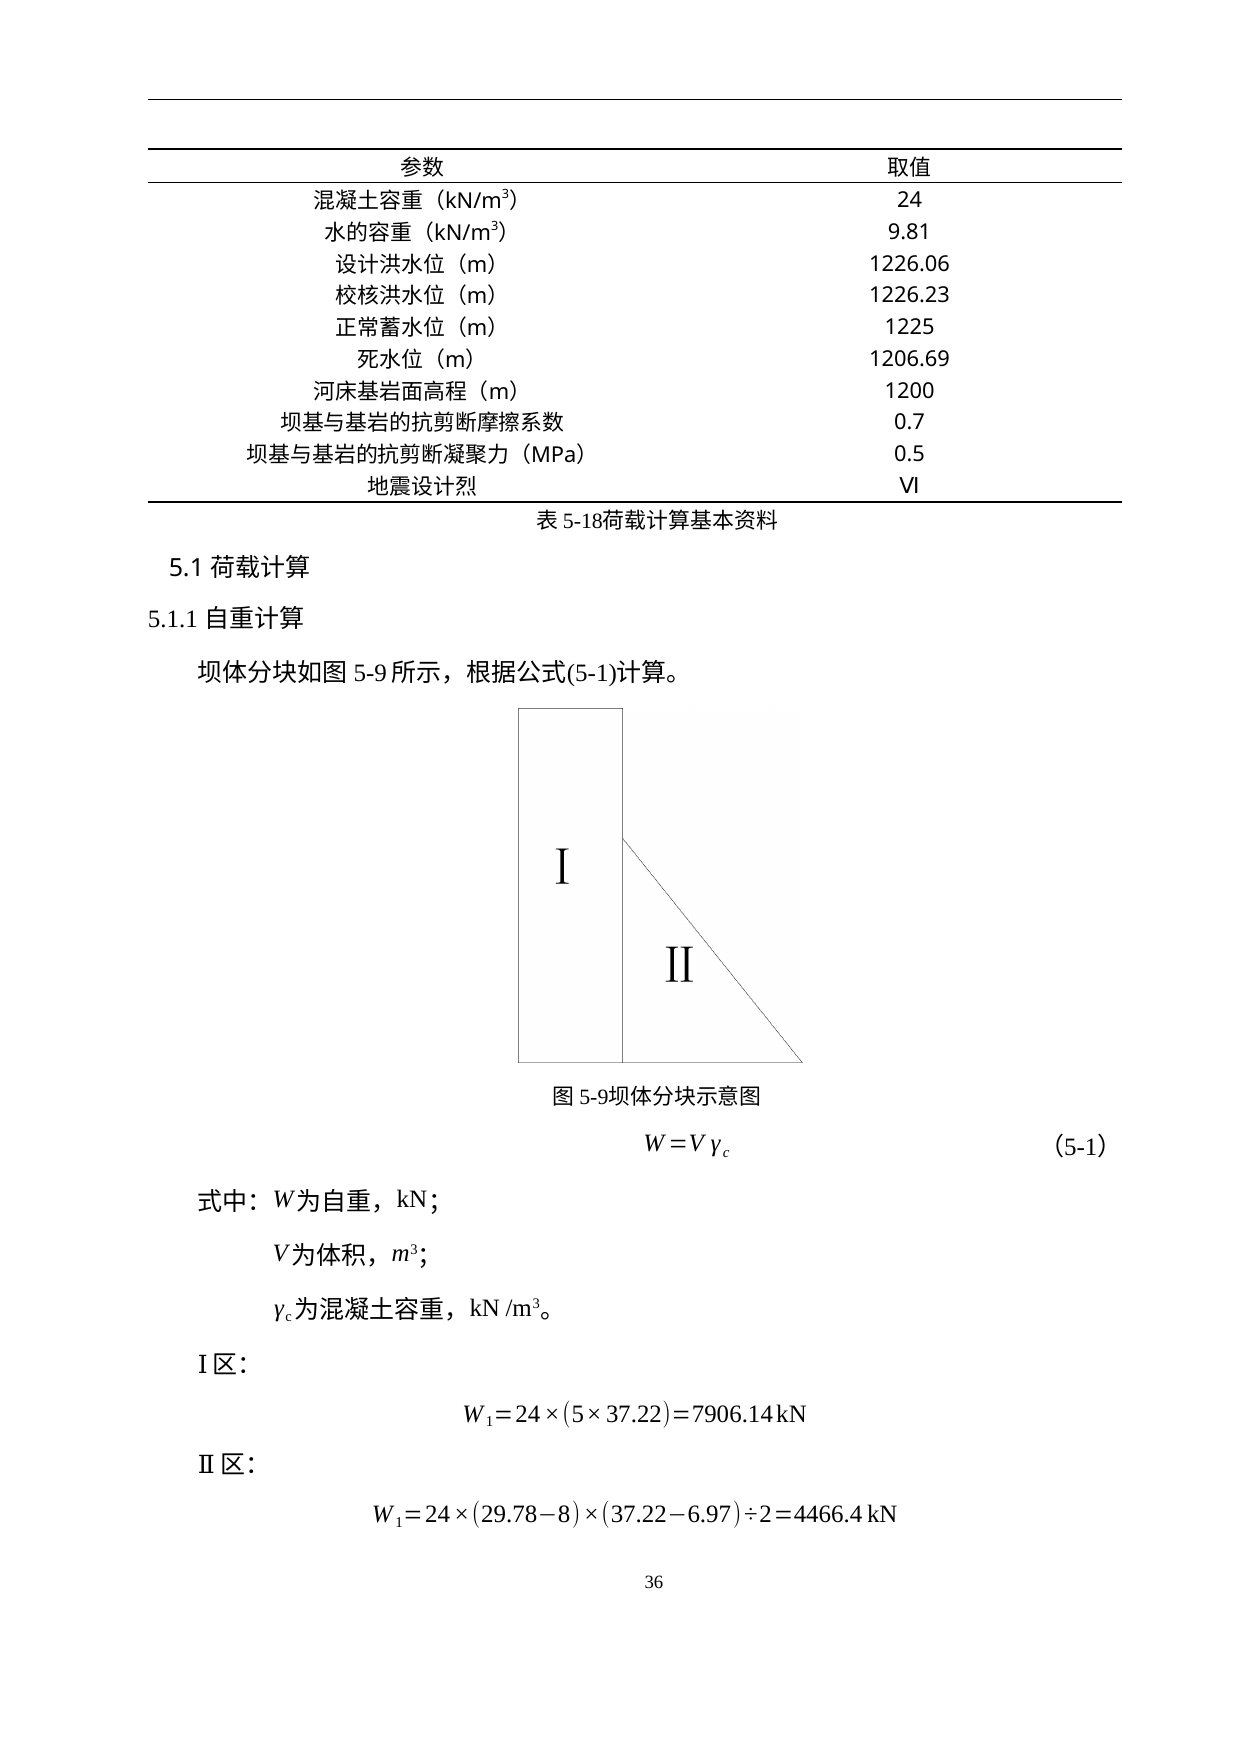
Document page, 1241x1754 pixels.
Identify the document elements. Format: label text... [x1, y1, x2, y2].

table_cell 24 [696, 183, 1122, 215]
table_cell 0.5 [696, 437, 1122, 469]
table_cell 正常蓄水位（m） [148, 310, 696, 342]
table_cell 1226.23 [696, 278, 1122, 310]
table_cell 1206.69 [696, 342, 1122, 374]
table_cell Ⅵ [696, 469, 1122, 501]
table_header 参数 [148, 150, 696, 181]
text c为混凝土容重，3。 [148, 1290, 1122, 1326]
text Ⅱ区： [148, 1445, 1122, 1481]
text （5-1） [148, 1127, 1122, 1163]
text 荷载计算 [148, 550, 1122, 584]
subtitle 自重计算 [148, 601, 1122, 635]
table_cell 坝基与基岩的抗剪断摩擦系数 [148, 405, 696, 437]
table_cell 混凝土容重（kN/m3） [148, 183, 696, 215]
table_cell 死水位（m） [148, 342, 696, 374]
table_cell 1226.06 [696, 247, 1122, 278]
table_cell 河床基岩面高程（m） [148, 374, 696, 405]
text 为体积，3； [148, 1235, 1122, 1272]
table_cell 水的容重（kN/m3） [148, 215, 696, 247]
table_cell 1200 [696, 374, 1122, 405]
text 式中：为自重，； [148, 1181, 1122, 1217]
picture [516, 706, 803, 1065]
table_cell 地震设计烈 [148, 469, 696, 501]
table_cell 坝基与基岩的抗剪断凝聚力（MPa） [148, 437, 696, 469]
table_header 取值 [696, 150, 1122, 181]
text Ⅰ区： [148, 1344, 1122, 1380]
table_cell 0.7 [696, 405, 1122, 437]
table_cell 设计洪水位（m） [148, 247, 696, 278]
table_cell 校核洪水位（m） [148, 278, 696, 310]
table_cell 1225 [696, 310, 1122, 342]
table_cell 9.81 [696, 215, 1122, 247]
